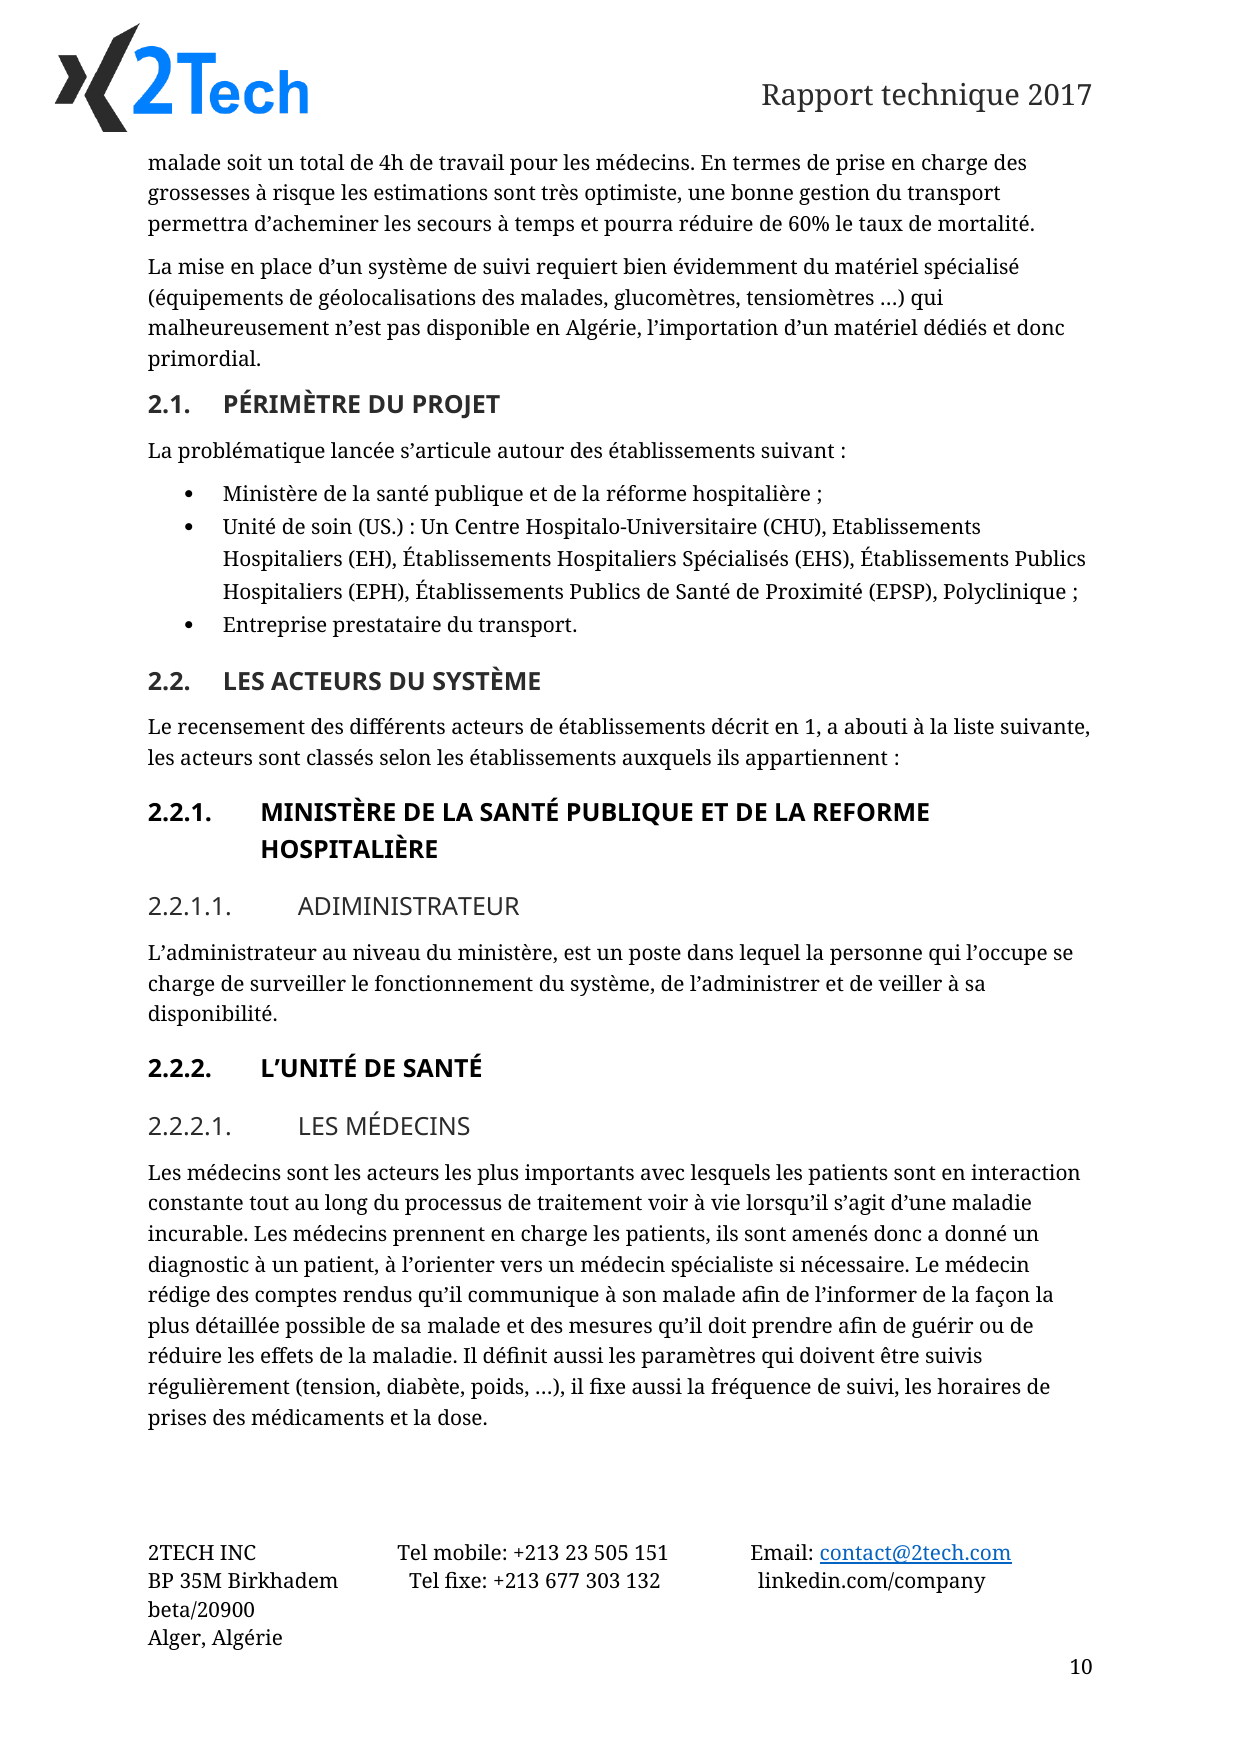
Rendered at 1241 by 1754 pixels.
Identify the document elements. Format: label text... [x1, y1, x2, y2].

subtitle Les acteurs du système [148, 663, 1093, 697]
subtitle ministère de la santé publique et de la reforme hospitalière [148, 794, 1093, 865]
list Unité de soin (US.) : Un Centre Hospitalo-Universitaire (CHU), Etablissements Hospitaliers (EH), Établissements Hospitaliers Spécialisés (EHS), Établissements Publics Hospitaliers (EPH), Établissements Publics de Santé de Proximité (EPSP), Polyclinique ; [185, 512, 1093, 606]
text La mise en place d’un système de suivi requiert bien évidemment du matériel spécialisé (équipements de géolocalisations des malades, glucomètres, tensiomètres …) qui malheureusement n’est pas disponible en Algérie, l’importation d’un matériel dédiés et donc primordial. [148, 252, 1093, 372]
text Le recensement des différents acteurs de établissements décrit en 1, a abouti à la liste suivante, les acteurs sont classés selon les établissements auxquels ils appartiennent : [148, 712, 1093, 772]
list Entreprise prestataire du transport. [185, 610, 1093, 638]
subtitle adiministrateur [148, 889, 1093, 923]
list Ministère de la santé publique et de la réforme hospitalière ; [185, 479, 1093, 508]
subtitle Périmètre du projet [148, 387, 1093, 421]
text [148, 148, 1093, 237]
picture [54, 23, 308, 132]
text La problématique lancée s’articule autour des établissements suivant : [148, 436, 1093, 465]
text L’administrateur au niveau du ministère, est un poste dans lequel la personne qui l’occupe se charge de surveiller le fonctionnement du système, de l’administrer et de veiller à sa disponibilité. [148, 938, 1093, 1028]
subtitle L’unité de santé [148, 1051, 1093, 1085]
text Les médecins sont les acteurs les plus importants avec lesquels les patients sont en interaction constante tout au long du processus de traitement voir à vie lorsqu’il s’agit d’une maladie incurable. Les médecins prennent en charge les patients, ils sont amenés donc a donné un diagnostic à un patient, à l’orienter vers un médecin spécialiste si nécessaire. Le médecin rédige des comptes rendus qu’il communique à son malade afin de l’informer de la façon la plus détaillée possible de sa malade et des mesures qu’il doit prendre afin de guérir ou de réduire les effets de la maladie. Il définit aussi les paramètres qui doivent être suivis régulièrement (tension, diabète, poids, …), il fixe aussi la fréquence de suivi, les horaires de prises des médicaments et la dose. [148, 1158, 1093, 1431]
subtitle Les médecins [148, 1108, 1093, 1143]
